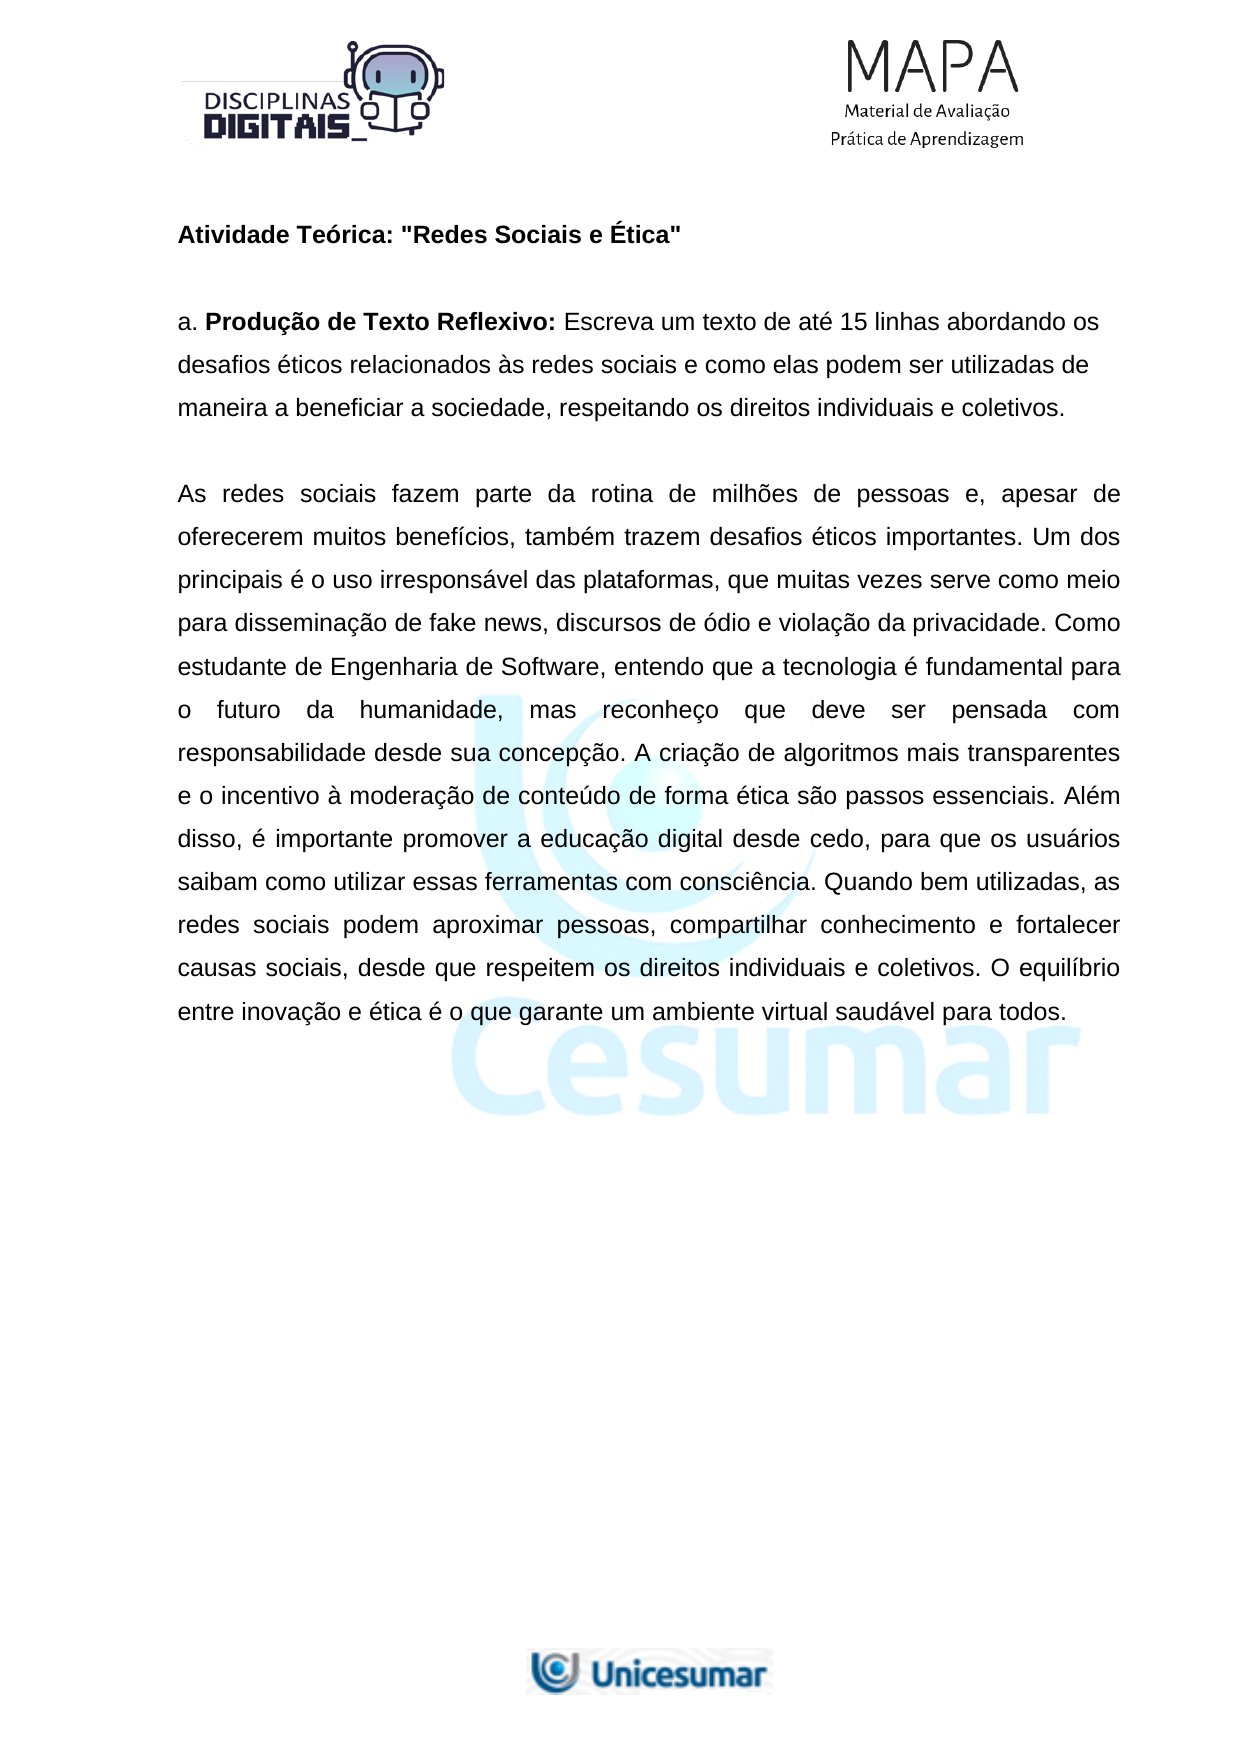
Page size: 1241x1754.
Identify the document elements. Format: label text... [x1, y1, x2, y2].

text As redes sociais fazem parte da rotina de milhões de pessoas e, apesar de oferecerem muitos benefícios, também trazem desafios éticos importantes. Um dos principais é o uso irresponsável das plataformas, que muitas vezes serve como meio para disseminação de fake news, discursos de ódio e violação da privacidade. Como estudante de Engenharia de Software, entendo que a tecnologia é fundamental para o futuro da humanidade, mas reconheço que deve ser pensada com responsabilidade desde sua concepção. A criação de algoritmos mais transparentes e o incentivo à moderação de conteúdo de forma ética são passos essenciais. Além disso, é importante promover a educação digital desde cedo, para que os usuários saibam como utilizar essas ferramentas com consciência. Quando bem utilizadas, as redes sociais podem aproximar pessoas, compartilhar conhecimento e fortalecer causas sociais, desde que respeitem os direitos individuais e coletivos. O equilíbrio entre inovação e ética é o que garante um ambiente virtual saudável para todos. [177, 479, 1122, 1025]
picture [526, 1648, 774, 1695]
picture [181, 41, 445, 150]
text Atividade Teórica: "Redes Sociais e Ética" a. Produção de Texto Reflexivo: Escreva um texto de até 15 linhas abordando os desafios éticos relacionados às redes sociais e como elas podem ser utilizadas de maneira a beneficiar a sociedade, respeitando os direitos individuais e coletivos. [177, 220, 1122, 422]
picture [828, 38, 1029, 150]
